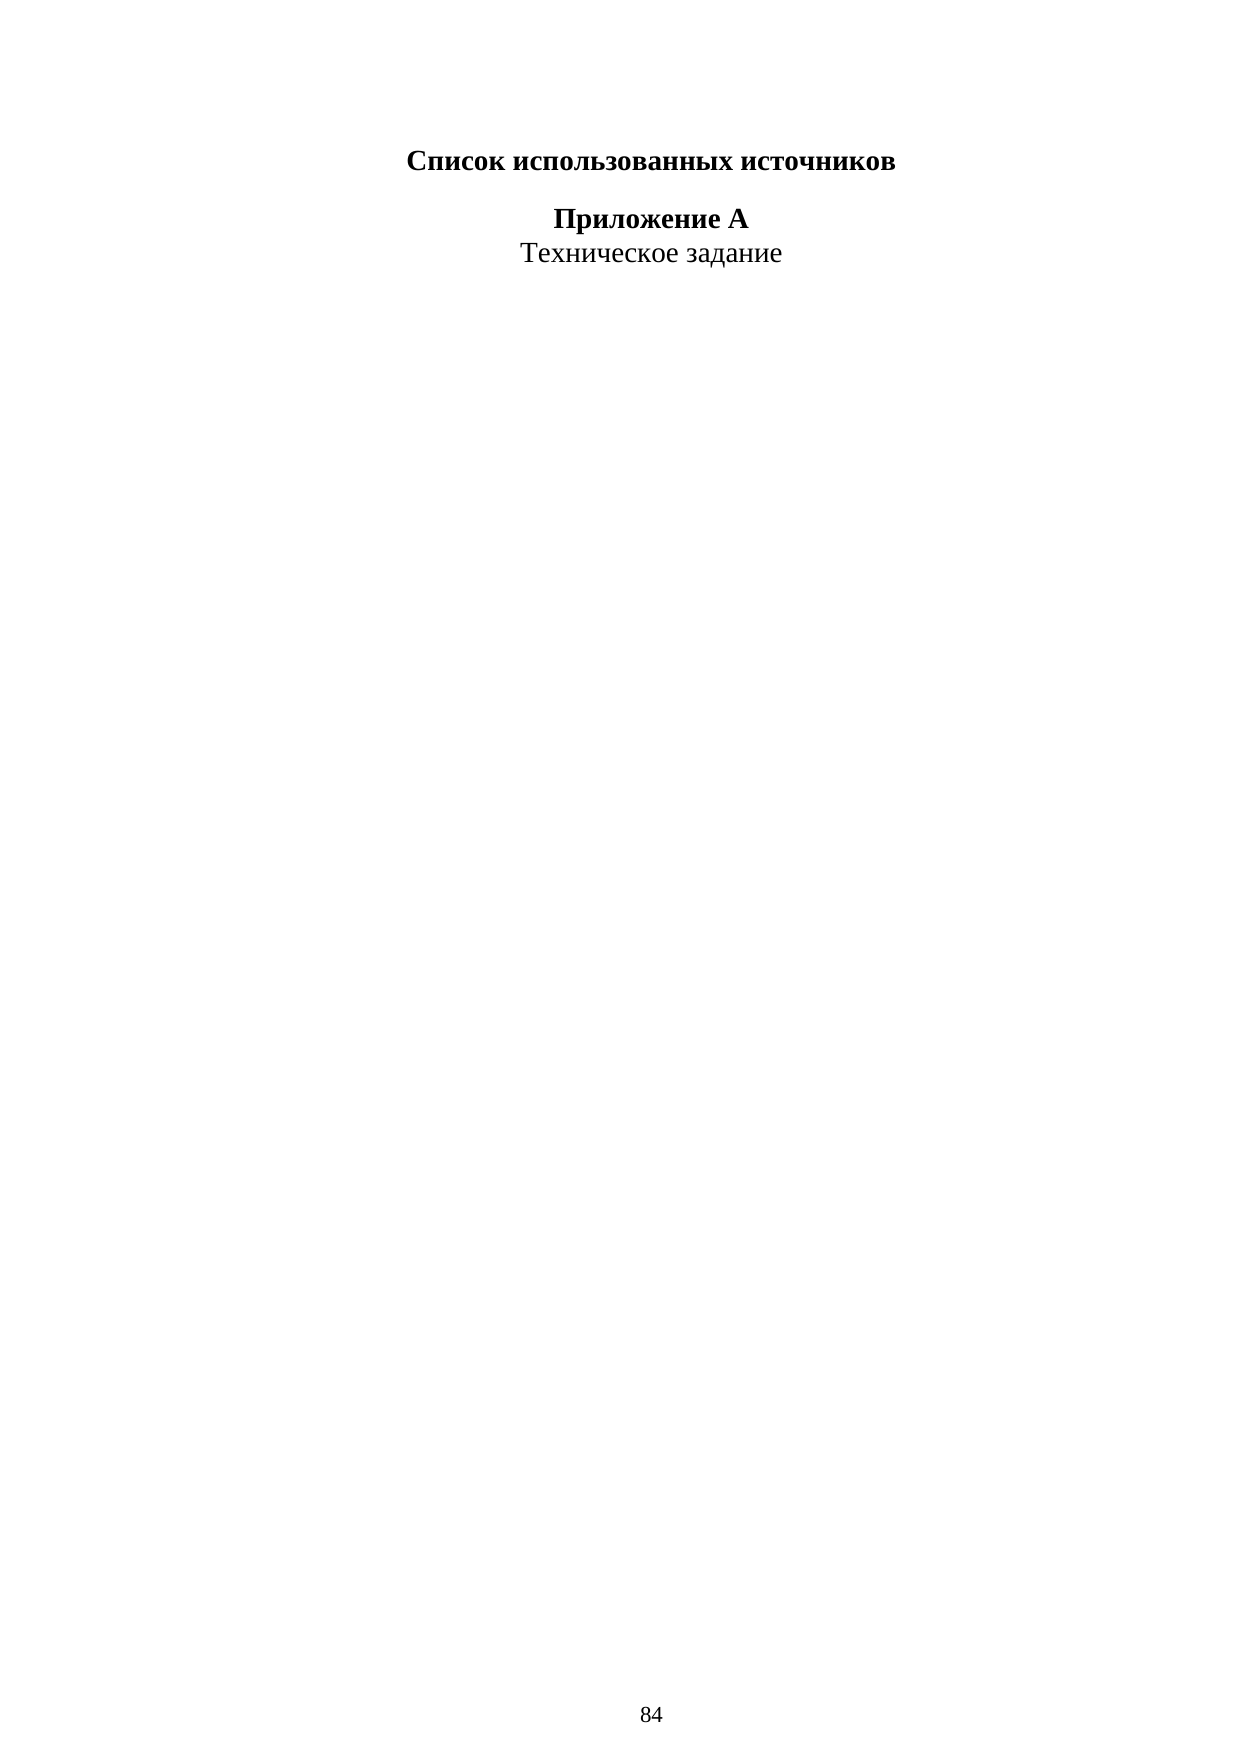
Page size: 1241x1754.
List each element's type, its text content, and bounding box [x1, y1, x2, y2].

subtitle Список использованных источников [150, 143, 1152, 176]
subtitle Приложение А [150, 201, 1152, 235]
text Техническое задание [150, 235, 1152, 268]
